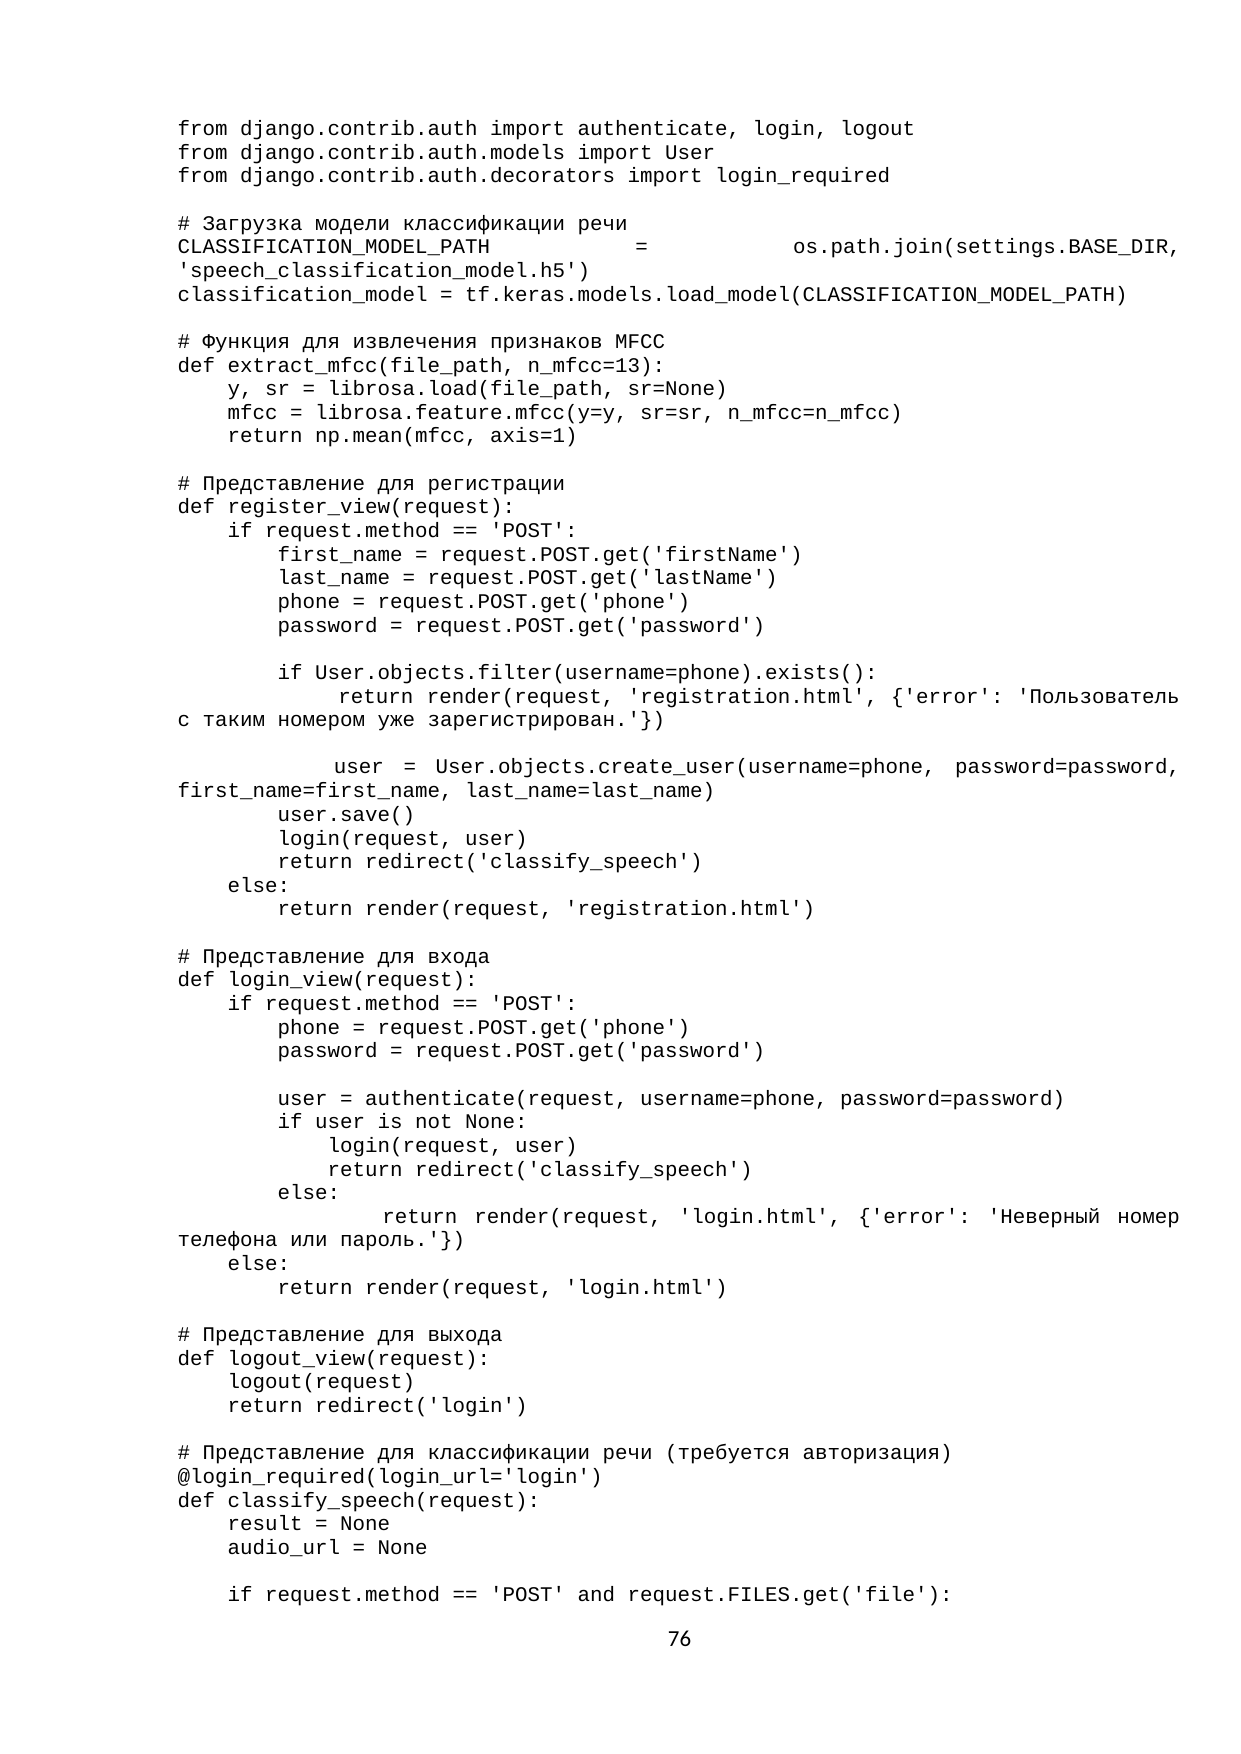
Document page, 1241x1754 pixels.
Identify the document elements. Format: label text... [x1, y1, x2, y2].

text result = None [177, 1513, 1181, 1537]
text return render(request, 'registration.html', {'error': 'Пользователь с таким номером уже зарегистрирован.'}) [177, 686, 1181, 733]
text user = User.objects.create_user(username=phone, password=password, first_name=first_name, last_name=last_name) [177, 757, 1181, 804]
text from django.contrib.auth.models import User [177, 142, 1181, 165]
text y, sr = librosa.load(file_path, sr=None) [177, 378, 1181, 402]
text # Функция для извлечения признаков MFCC [177, 331, 1181, 354]
text # Представление для регистрации [177, 473, 1181, 496]
text logout(request) [177, 1371, 1181, 1395]
text return redirect('classify_speech') [177, 851, 1181, 875]
text audio_url = None [177, 1537, 1181, 1561]
text user = authenticate(request, username=phone, password=password) [177, 1088, 1181, 1111]
text else: [177, 1253, 1181, 1277]
text from django.contrib.auth.decorators import login_required [177, 165, 1181, 189]
text return render(request, 'login.html', {'error': 'Неверный номер телефона или пароль.'}) [177, 1206, 1181, 1253]
text CLASSIFICATION_MODEL_PATH = os.path.join(settings.BASE_DIR, 'speech_classification_model.h5') [177, 236, 1181, 284]
text def extract_mfcc(file_path, n_mfcc=13): [177, 354, 1181, 378]
text login(request, user) [177, 1135, 1181, 1158]
text if user is not None: [177, 1111, 1181, 1135]
text if request.method == 'POST' and request.FILES.get('file'): [177, 1584, 1181, 1608]
text phone = request.POST.get('phone') [177, 1017, 1181, 1040]
text password = request.POST.get('password') [177, 1040, 1181, 1064]
text if User.objects.filter(username=phone).exists(): [177, 662, 1181, 686]
text else: [177, 875, 1181, 898]
text else: [177, 1182, 1181, 1206]
text def logout_view(request): [177, 1348, 1181, 1371]
text password = request.POST.get('password') [177, 615, 1181, 638]
text return redirect('login') [177, 1395, 1181, 1419]
text def login_view(request): [177, 969, 1181, 993]
text # Представление для входа [177, 946, 1181, 969]
text # Загрузка модели классификации речи [177, 213, 1181, 236]
text return render(request, 'registration.html') [177, 898, 1181, 922]
text return render(request, 'login.html') [177, 1277, 1181, 1300]
text def register_view(request): [177, 496, 1181, 520]
text if request.method == 'POST': [177, 993, 1181, 1017]
text login(request, user) [177, 827, 1181, 851]
text from django.contrib.auth import authenticate, login, logout [177, 118, 1181, 142]
text last_name = request.POST.get('lastName') [177, 567, 1181, 591]
text user.save() [177, 804, 1181, 827]
text mfcc = librosa.feature.mfcc(y=y, sr=sr, n_mfcc=n_mfcc) [177, 402, 1181, 426]
text # Представление для классификации речи (требуется авторизация) [177, 1442, 1181, 1466]
text def classify_speech(request): [177, 1489, 1181, 1513]
text if request.method == 'POST': [177, 520, 1181, 544]
text return redirect('classify_speech') [177, 1158, 1181, 1182]
text phone = request.POST.get('phone') [177, 591, 1181, 615]
text first_name = request.POST.get('firstName') [177, 544, 1181, 567]
text @login_required(login_url='login') [177, 1466, 1181, 1489]
text # Представление для выхода [177, 1324, 1181, 1348]
text return np.mean(mfcc, axis=1) [177, 426, 1181, 449]
text classification_model = tf.keras.models.load_model(CLASSIFICATION_MODEL_PATH) [177, 284, 1181, 307]
